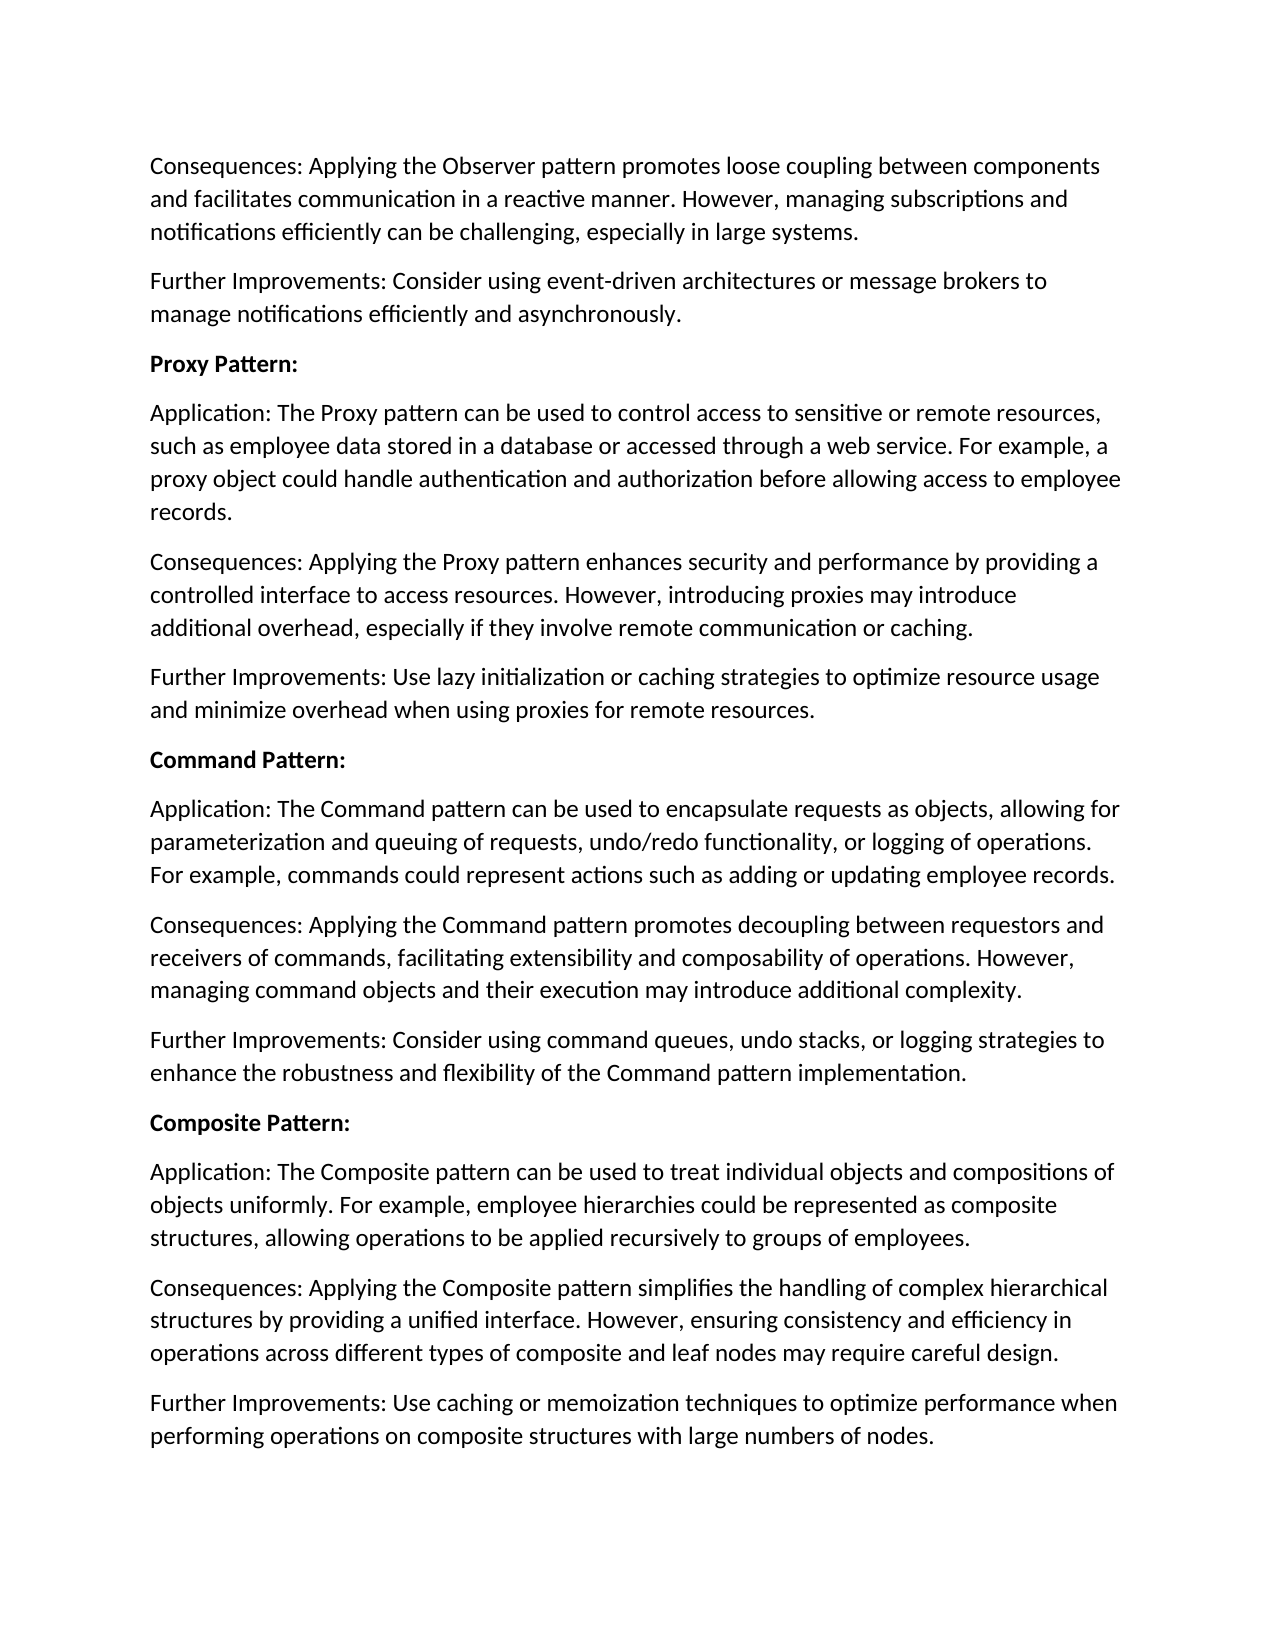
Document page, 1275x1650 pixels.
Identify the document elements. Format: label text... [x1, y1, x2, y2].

text Consequences: Applying the Composite pattern simplifies the handling of complex hierarchical structures by providing a unified interface. However, ensuring consistency and efficiency in operations across different types of composite and leaf nodes may require careful design. [150, 1272, 1125, 1368]
text Further Improvements: Consider using command queues, undo stacks, or logging strategies to enhance the robustness and flexibility of the Command pattern implementation. [150, 1024, 1125, 1088]
text Further Improvements: Consider using event-driven architectures or message brokers to manage notifications efficiently and asynchronously. [150, 265, 1125, 329]
text Application: The Proxy pattern can be used to control access to sensitive or remote resources, such as employee data stored in a database or accessed through a web service. For example, a proxy object could handle authentication and authorization before allowing access to employee records. [150, 397, 1125, 527]
text Proxy Pattern: [150, 348, 1125, 378]
text Further Improvements: Use caching or memoization techniques to optimize performance when performing operations on composite structures with large numbers of nodes. [150, 1387, 1125, 1451]
text Consequences: Applying the Observer pattern promotes loose coupling between components and facilitates communication in a reactive manner. However, managing subscriptions and notifications efficiently can be challenging, especially in large systems. [150, 150, 1125, 246]
text Consequences: Applying the Proxy pattern enhances security and performance by providing a controlled interface to access resources. However, introducing proxies may introduce additional overhead, especially if they involve remote communication or caching. [150, 546, 1125, 642]
text Further Improvements: Use lazy initialization or caching strategies to optimize resource usage and minimize overhead when using proxies for remote resources. [150, 661, 1125, 725]
text Application: The Composite pattern can be used to treat individual objects and compositions of objects uniformly. For example, employee hierarchies could be represented as composite structures, allowing operations to be applied recursively to groups of employees. [150, 1156, 1125, 1253]
text Application: The Command pattern can be used to encapsulate requests as objects, allowing for parameterization and queuing of requests, undo/redo functionality, or logging of operations. For example, commands could represent actions such as adding or updating employee records. [150, 793, 1125, 890]
text Command Pattern: [150, 744, 1125, 774]
text Composite Pattern: [150, 1107, 1125, 1137]
text Consequences: Applying the Command pattern promotes decoupling between requestors and receivers of commands, facilitating extensibility and composability of operations. However, managing command objects and their execution may introduce additional complexity. [150, 909, 1125, 1005]
